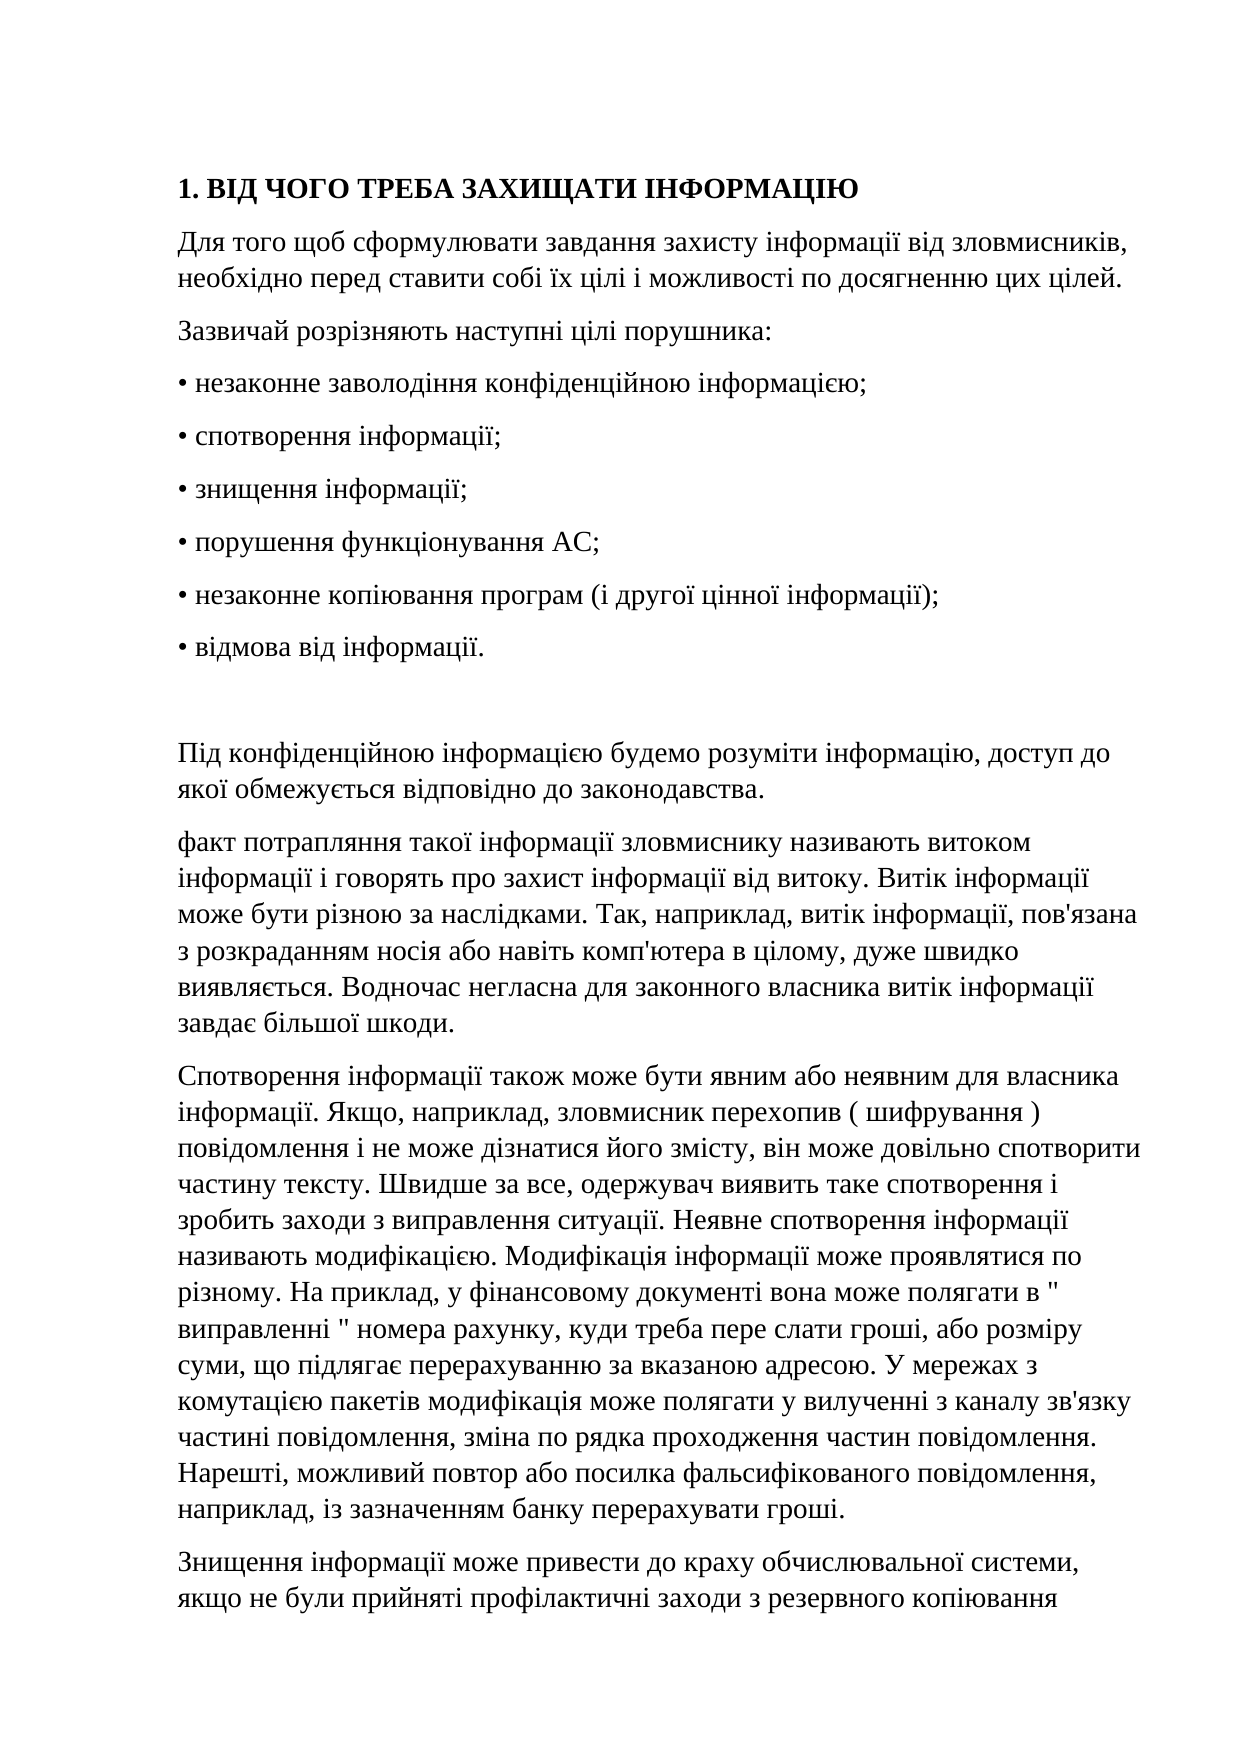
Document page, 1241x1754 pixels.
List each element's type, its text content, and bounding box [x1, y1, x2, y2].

text • знищення інформації; [177, 471, 1152, 505]
text Зазвичай розрізняють наступні цілі порушника: [177, 313, 1152, 346]
text • відмова від інформації. [177, 629, 1152, 663]
text • незаконне копіювання програм (і другої цінної інформації); [177, 577, 1152, 610]
text 1. ВІД ЧОГО ТРЕБА ЗАХИЩАТИ ІНФОРМАЦІЮ [177, 171, 1152, 204]
text • порушення функціонування АС; [177, 524, 1152, 557]
text Для того щоб сформулювати завдання захисту інформації від зловмисників, необхідно перед ставити собі їх цілі і можливості по досягненню цих цілей. [177, 224, 1152, 293]
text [177, 1544, 1152, 1614]
text Спотворення інформації також може бути явним або неявним для власника інформації. Якщо, наприклад, зловмисник перехопив ( шифрування ) повідомлення і не може дізнатися його змісту, він може довільно спотворити частину тексту. Швидше за все, одержувач виявить таке спотворення і зробить заходи з виправлення ситуації. Неявне спотворення інформації називають модифікацією. Модифікація інформації може проявлятися по різному. На приклад, у фінансовому документі вона може полягати в " виправленні " номера рахунку, куди треба пере слати гроші, або розміру суми, що підлягає перерахуванню за вказаною адресою. У мережах з комутацією пакетів модифікація може полягати у вилученні з каналу зв'язку частині повідомлення, зміна по рядка проходження частин повідомлення. Нарешті, можливий повтор або посилка фальсифікованого повідомлення, наприклад, із зазначенням банку перерахувати гроші. [177, 1058, 1152, 1525]
text • спотворення інформації; [177, 418, 1152, 452]
text факт потрапляння такої інформації зловмиснику називають витоком інформації і говорять про захист інформації від витоку. Витік інформації може бути різною за наслідками. Так, наприклад, витік інформації, пов'язана з розкраданням носія або навіть комп'ютера в цілому, дуже швидко виявляється. Водночас негласна для законного власника витік інформації завдає більшої шкоди. [177, 824, 1152, 1038]
text • незаконне заволодіння конфіденційною інформацією; [177, 366, 1152, 399]
text Під конфіденційною інформацією будемо розуміти інформацію, доступ до якої обмежується відповідно до законодавства. [177, 735, 1152, 805]
